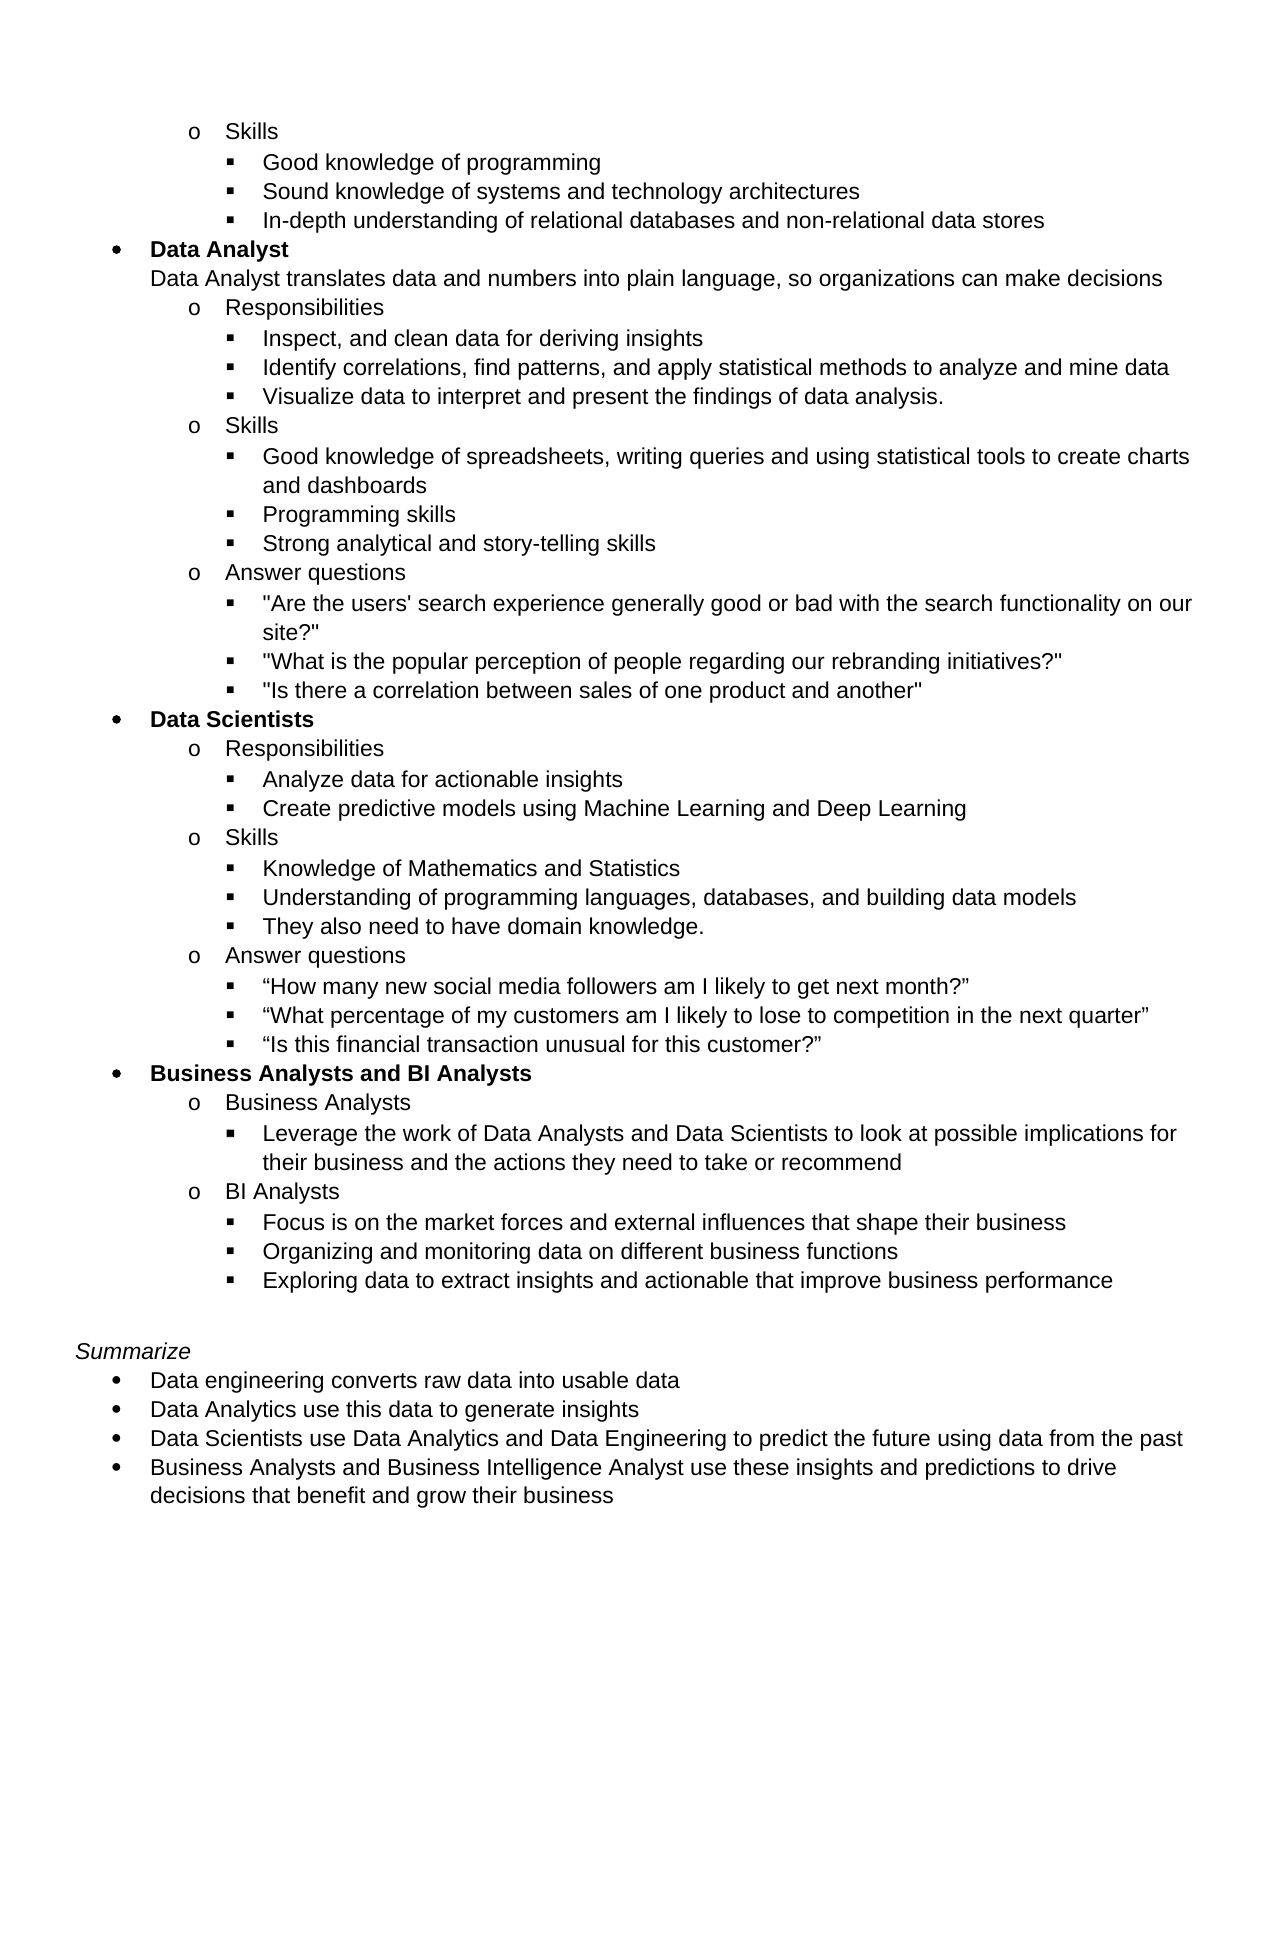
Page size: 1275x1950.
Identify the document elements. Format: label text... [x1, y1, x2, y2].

list Good knowledge of spreadsheets, writing queries and using statistical tools to create charts and dashboards [225, 443, 1200, 498]
list Skills [187, 824, 1200, 852]
list “Is this financial transaction unusual for this customer?” [225, 1031, 1200, 1057]
list Answer questions [187, 559, 1200, 587]
list Business Analysts [187, 1089, 1200, 1117]
list Skills [187, 412, 1200, 440]
list Data Scientists use Data Analytics and Data Engineering to predict the future using data from the past [112, 1424, 1200, 1451]
list Data Scientists [112, 706, 1200, 732]
list Programming skills [225, 501, 1200, 527]
list BI Analysts [187, 1178, 1200, 1206]
list “How many new social media followers am I likely to get next month?” [225, 973, 1200, 999]
list Focus is on the market forces and external influences that shape their business [225, 1209, 1200, 1236]
list "What is the popular perception of people regarding our rebranding initiatives?" [225, 648, 1200, 674]
list Skills [187, 118, 1200, 146]
subtitle Summarize [75, 1338, 1200, 1364]
list Good knowledge of programming [225, 149, 1200, 176]
list Data Analyst [112, 236, 1200, 262]
list "Is there a correlation between sales of one product and another" [225, 677, 1200, 703]
list Data engineering converts raw data into usable data [112, 1367, 1200, 1393]
list Organizing and monitoring data on different business functions [225, 1238, 1200, 1264]
list Exploring data to extract insights and actionable that improve business performance [225, 1267, 1200, 1293]
list Knowledge of Mathematics and Statistics [225, 855, 1200, 882]
list Create predictive models using Machine Learning and Deep Learning [225, 795, 1200, 821]
list Analyze data for actionable insights [225, 766, 1200, 792]
list Business Analysts and BI Analysts [112, 1060, 1200, 1086]
list They also need to have domain knowledge. [225, 913, 1200, 939]
list In-depth understanding of relational databases and non-relational data stores [225, 207, 1200, 233]
list Strong analytical and story-telling skills [225, 530, 1200, 556]
list Data Analytics use this data to generate insights [112, 1396, 1200, 1422]
list Understanding of programming languages, databases, and building data models [225, 884, 1200, 911]
list Leverage the work of Data Analysts and Data Scientists to look at possible implications for their business and the actions they need to take or recommend [225, 1120, 1200, 1176]
list Sound knowledge of systems and technology architectures [225, 178, 1200, 204]
list Answer questions [187, 942, 1200, 970]
list Identify correlations, find patterns, and apply statistical methods to analyze and mine data [225, 354, 1200, 381]
list Responsibilities [187, 294, 1200, 322]
list “What percentage of my customers am I likely to lose to competition in the next quarter” [225, 1002, 1200, 1028]
list Data Analyst translates data and numbers into plain language, so organizations can make decisions [150, 265, 1200, 291]
list "Are the users' search experience generally good or bad with the search functionality on our site?" [225, 590, 1200, 646]
list Visualize data to interpret and present the findings of data analysis. [225, 383, 1200, 409]
list Responsibilities [187, 735, 1200, 763]
list Inspect, and clean data for deriving insights [225, 325, 1200, 352]
list Business Analysts and Business Intelligence Analyst use these insights and predictions to drive decisions that benefit and grow their business [112, 1453, 1200, 1509]
